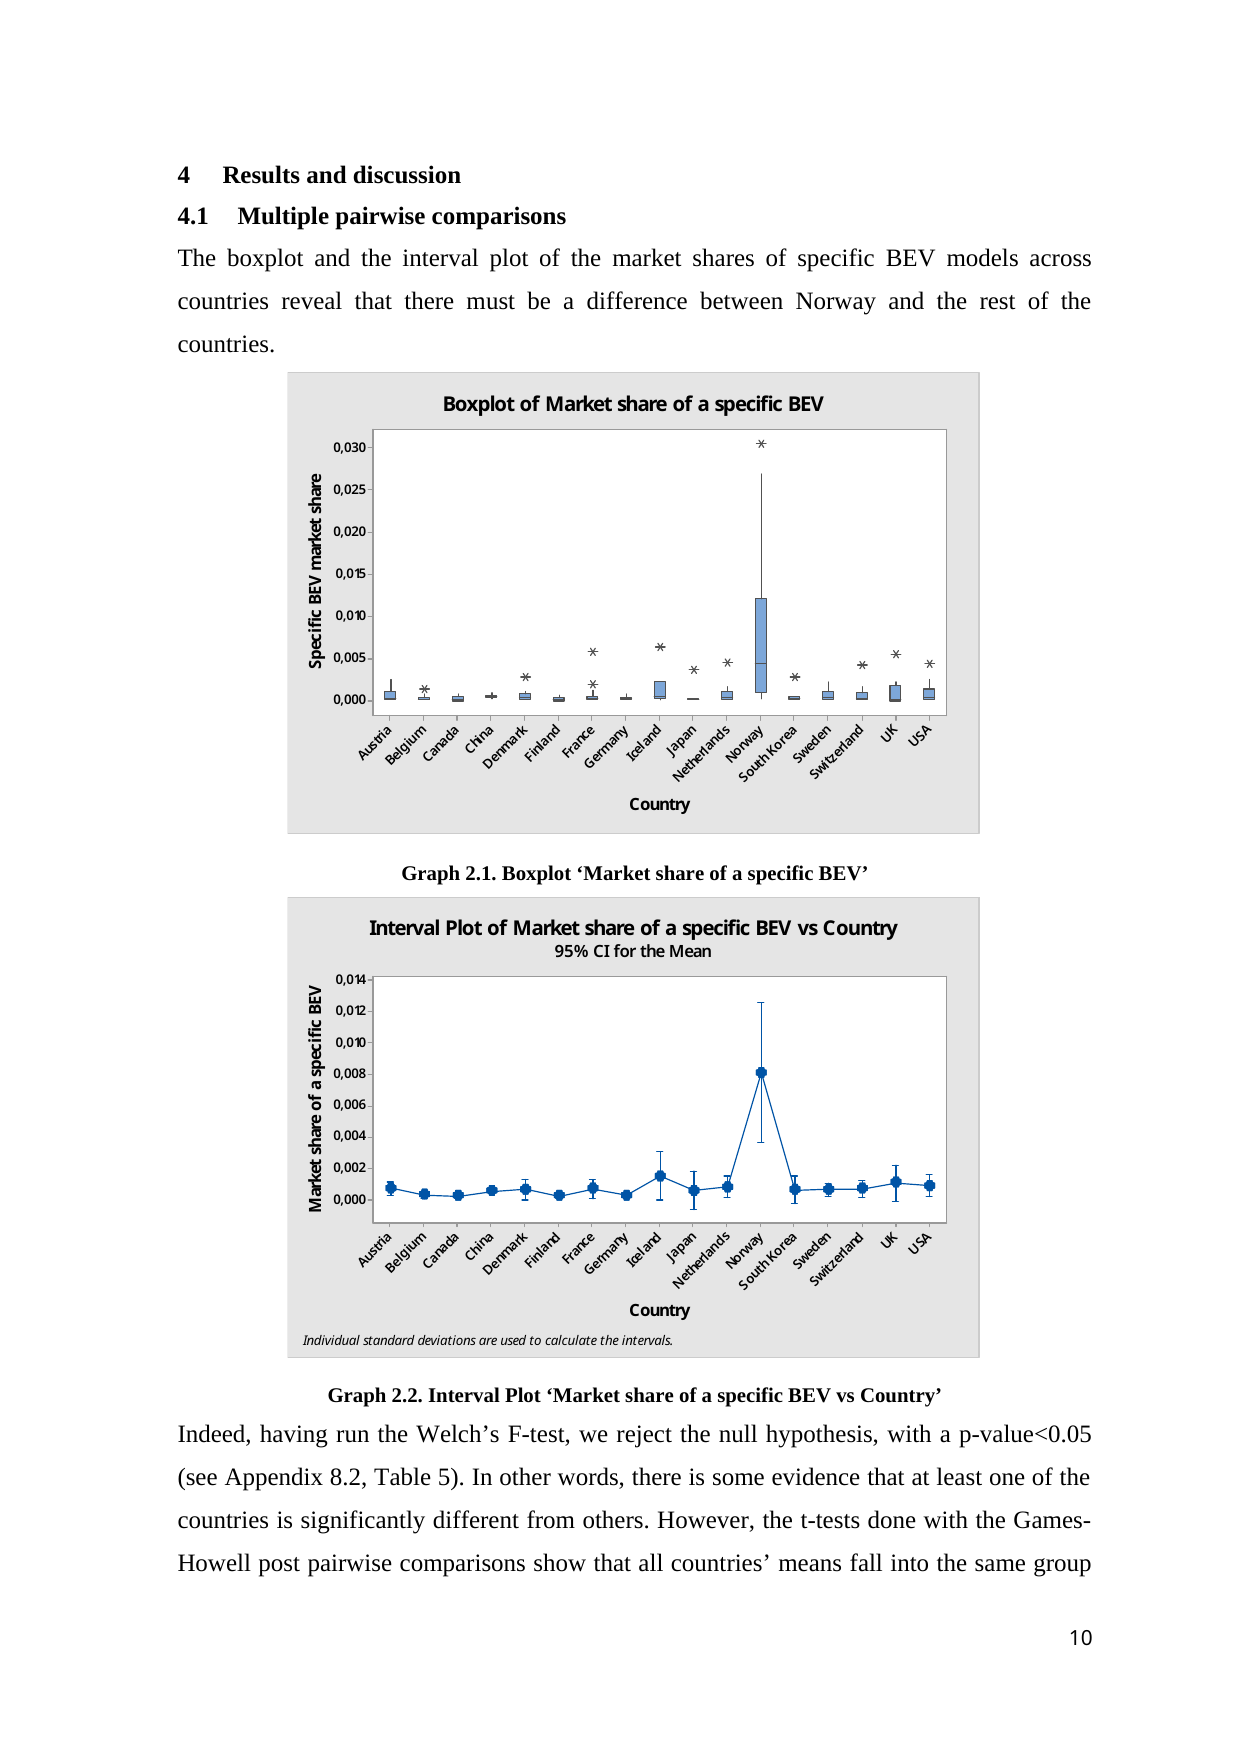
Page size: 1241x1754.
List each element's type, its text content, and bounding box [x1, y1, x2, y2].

subtitle Multiple pairwise comparisons [177, 201, 1092, 230]
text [177, 1419, 1092, 1577]
text The boxplot and the interval plot of the market shares of specific BEV models across countries reveal that there must be a difference between Norway and the rest of the countries. [177, 243, 1092, 358]
text Graph 2.1. Boxplot ‘Market share of a specific BEV’ [177, 372, 1092, 885]
text Graph 2.2. Interval Plot ‘Market share of a specific BEV vs Country’ [177, 897, 1092, 1407]
subtitle Results and discussion [177, 160, 1092, 189]
